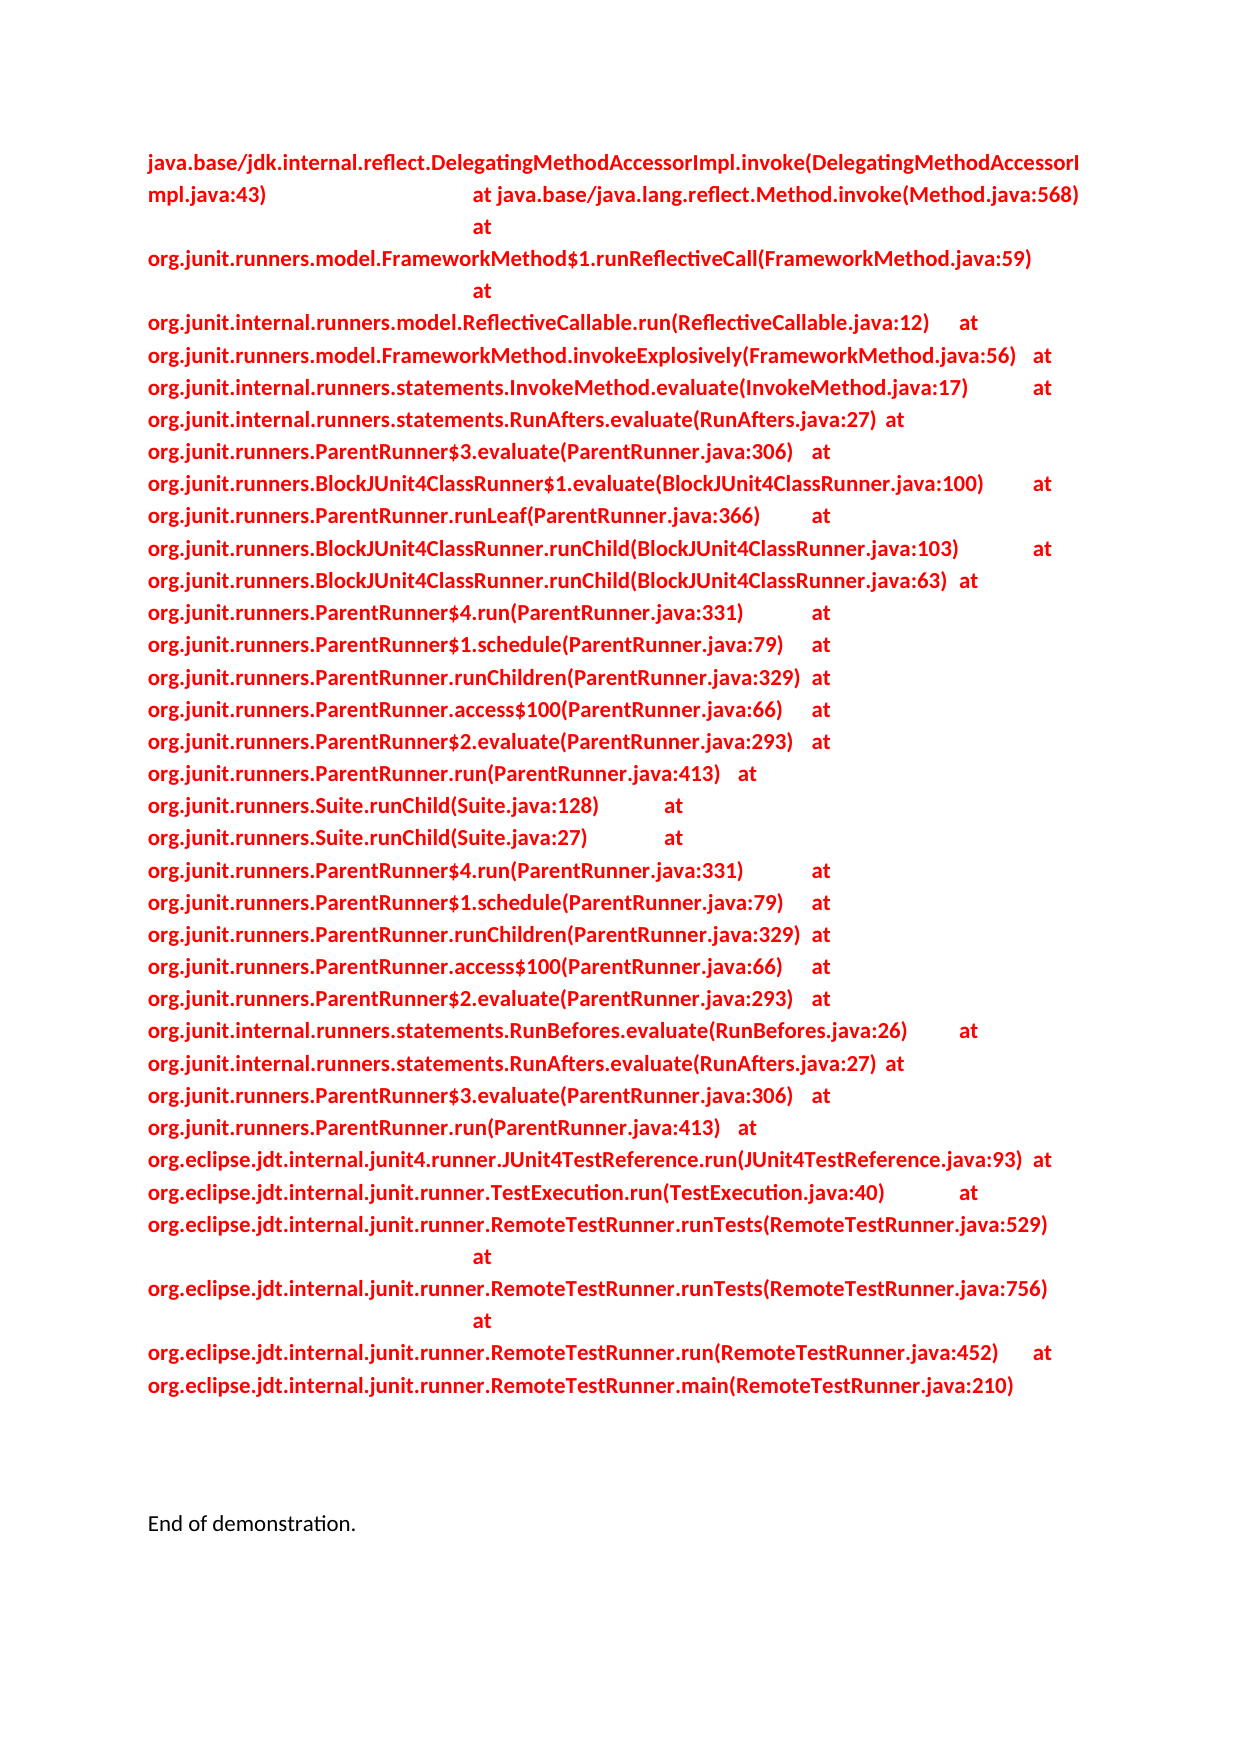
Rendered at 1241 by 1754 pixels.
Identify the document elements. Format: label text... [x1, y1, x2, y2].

text End of demonstration. [148, 1509, 1093, 1537]
